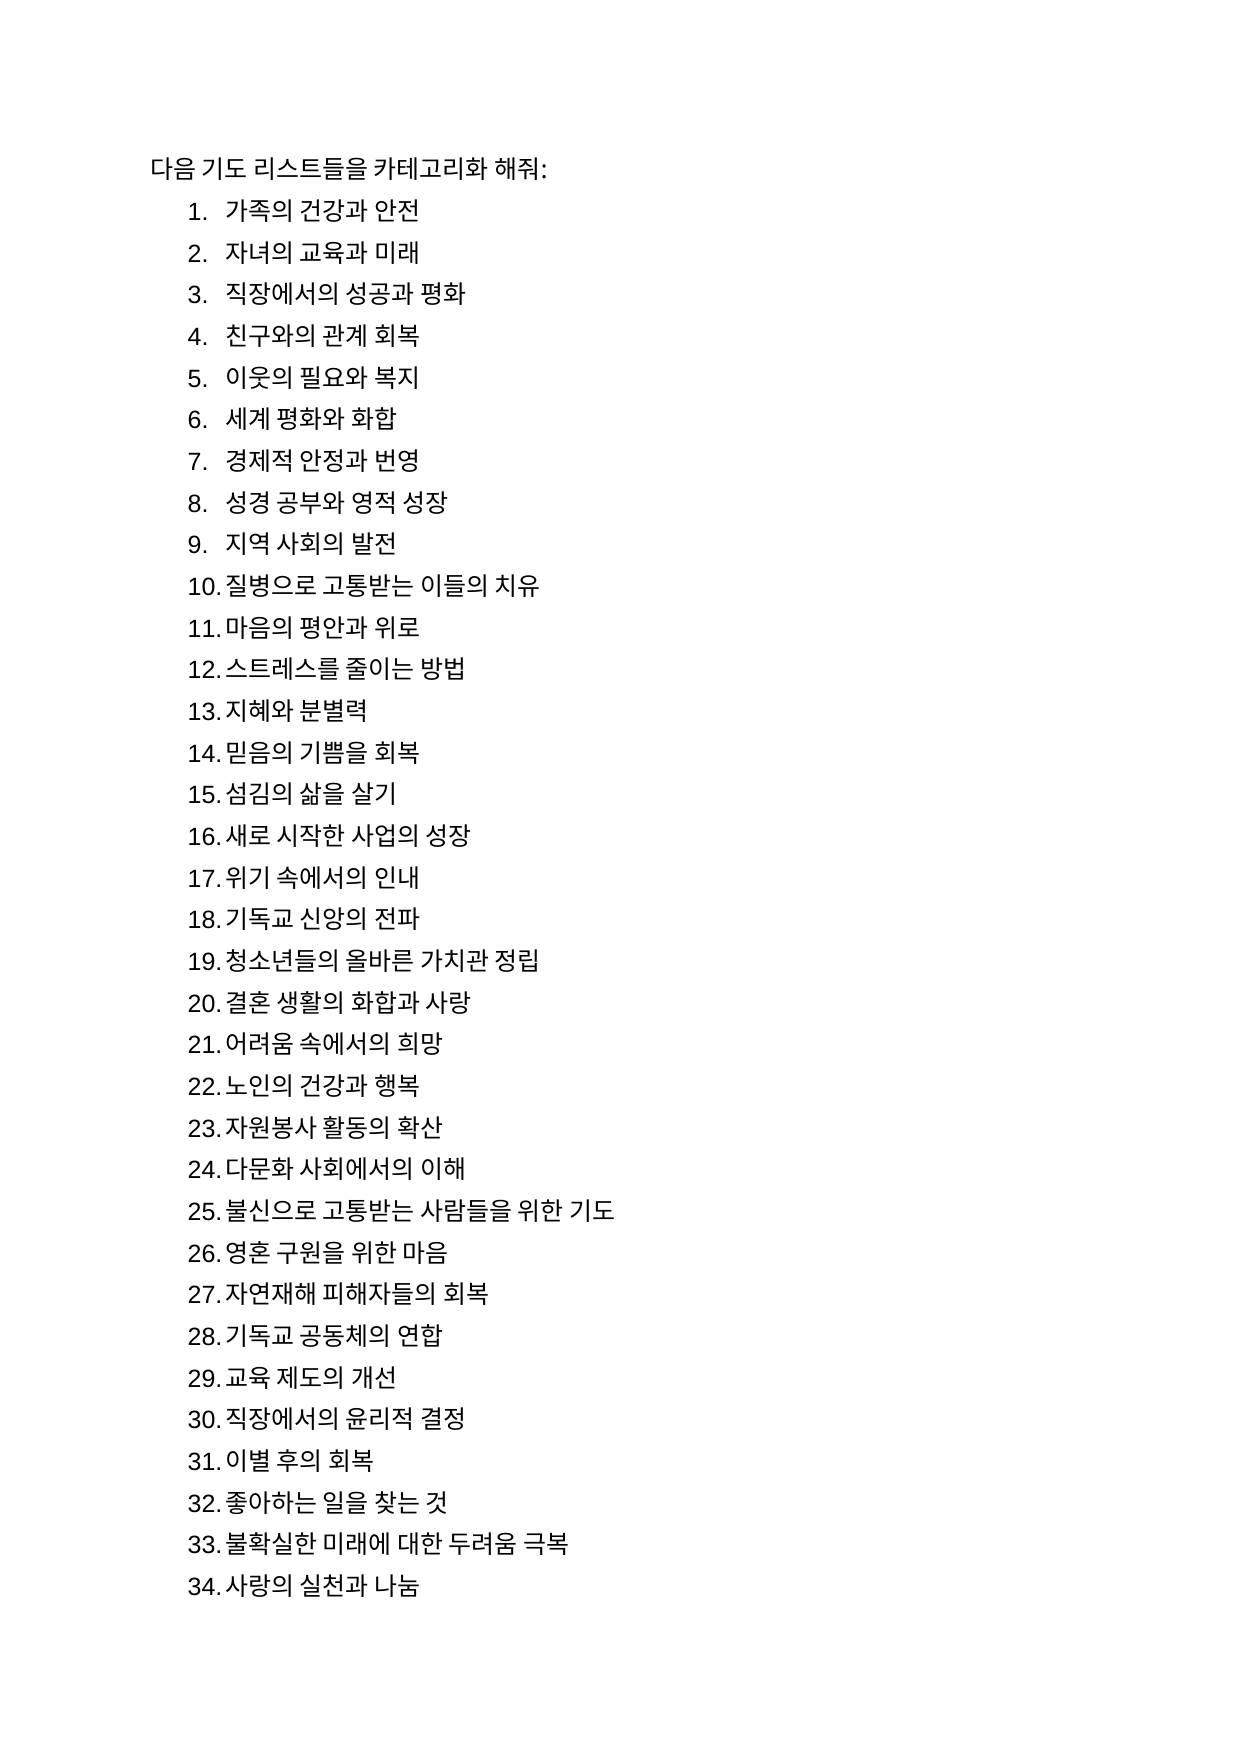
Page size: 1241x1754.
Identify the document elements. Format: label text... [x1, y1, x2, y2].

list 성경 공부와 영적 성장 [187, 483, 1090, 519]
list 좋아하는 일을 찾는 것 [187, 1483, 1090, 1519]
list 새로 시작한 사업의 성장 [187, 817, 1090, 853]
list 친구와의 관계 회복 [187, 317, 1090, 353]
list 결혼 생활의 화합과 사랑 [187, 983, 1090, 1019]
list 경제적 안정과 번영 [187, 442, 1090, 478]
list 가족의 건강과 안전 [187, 192, 1090, 228]
list 믿음의 기쁨을 회복 [187, 733, 1090, 769]
list 기독교 신앙의 전파 [187, 900, 1090, 936]
list 세계 평화와 화합 [187, 400, 1090, 436]
list 자연재해 피해자들의 회복 [187, 1275, 1090, 1311]
list 다문화 사회에서의 이해 [187, 1150, 1090, 1186]
list 불확실한 미래에 대한 두려움 극복 [187, 1525, 1090, 1561]
list 직장에서의 성공과 평화 [187, 275, 1090, 311]
list 마음의 평안과 위로 [187, 608, 1090, 644]
list 지역 사회의 발전 [187, 525, 1090, 561]
list 이별 후의 회복 [187, 1442, 1090, 1478]
list 교육 제도의 개선 [187, 1358, 1090, 1394]
list 어려움 속에서의 희망 [187, 1025, 1090, 1061]
list 지혜와 분별력 [187, 692, 1090, 728]
list 영혼 구원을 위한 마음 [187, 1233, 1090, 1269]
list 섬김의 삶을 살기 [187, 775, 1090, 811]
list 이웃의 필요와 복지 [187, 358, 1090, 394]
list 노인의 건강과 행복 [187, 1067, 1090, 1103]
list 위기 속에서의 인내 [187, 858, 1090, 894]
list 자원봉사 활동의 확산 [187, 1108, 1090, 1144]
list 직장에서의 윤리적 결정 [187, 1400, 1090, 1436]
list 불신으로 고통받는 사람들을 위한 기도 [187, 1192, 1090, 1228]
list 질병으로 고통받는 이들의 치유 [187, 567, 1090, 603]
list 기독교 공동체의 연합 [187, 1317, 1090, 1353]
list 청소년들의 올바른 가치관 정립 [187, 942, 1090, 978]
list 스트레스를 줄이는 방법 [187, 650, 1090, 686]
text 다음 기도 리스트들을 카테고리화 해줘: [150, 150, 1090, 186]
list 자녀의 교육과 미래 [187, 233, 1090, 269]
list 사랑의 실천과 나눔 [187, 1567, 1090, 1603]
